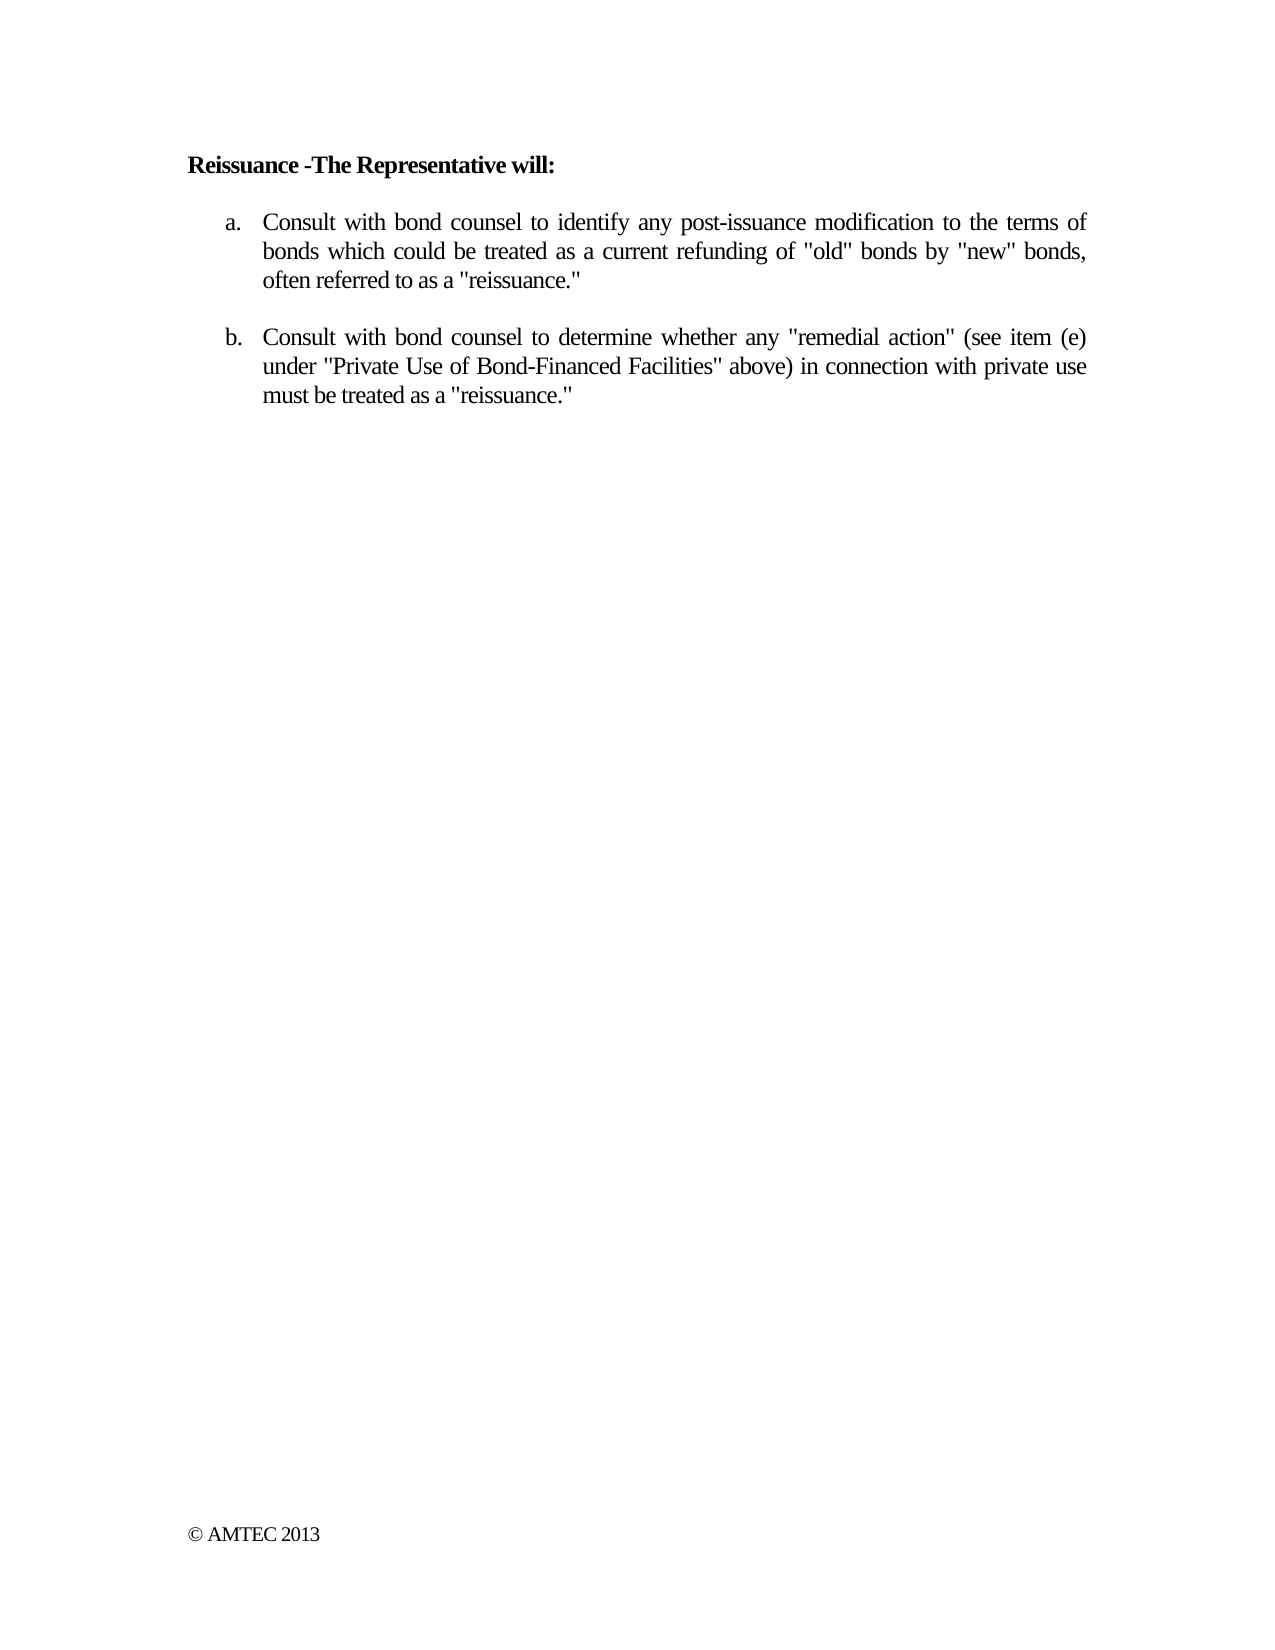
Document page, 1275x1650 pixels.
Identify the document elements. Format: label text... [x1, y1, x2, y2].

list Consult with bond counsel to identify any post-issuance modification to the terms of bonds which could be treated as a current refunding of "old" bonds by "new" bonds, often referred to as a "reissuance." [225, 207, 1087, 294]
text Reissuance -The Representative will: [187, 150, 1087, 179]
list Consult with bond counsel to determine whether any "remedial action" (see item (e) under "Private Use of Bond-Financed Facilities" above) in connection with private use must be treated as a "reissuance." [225, 322, 1087, 409]
